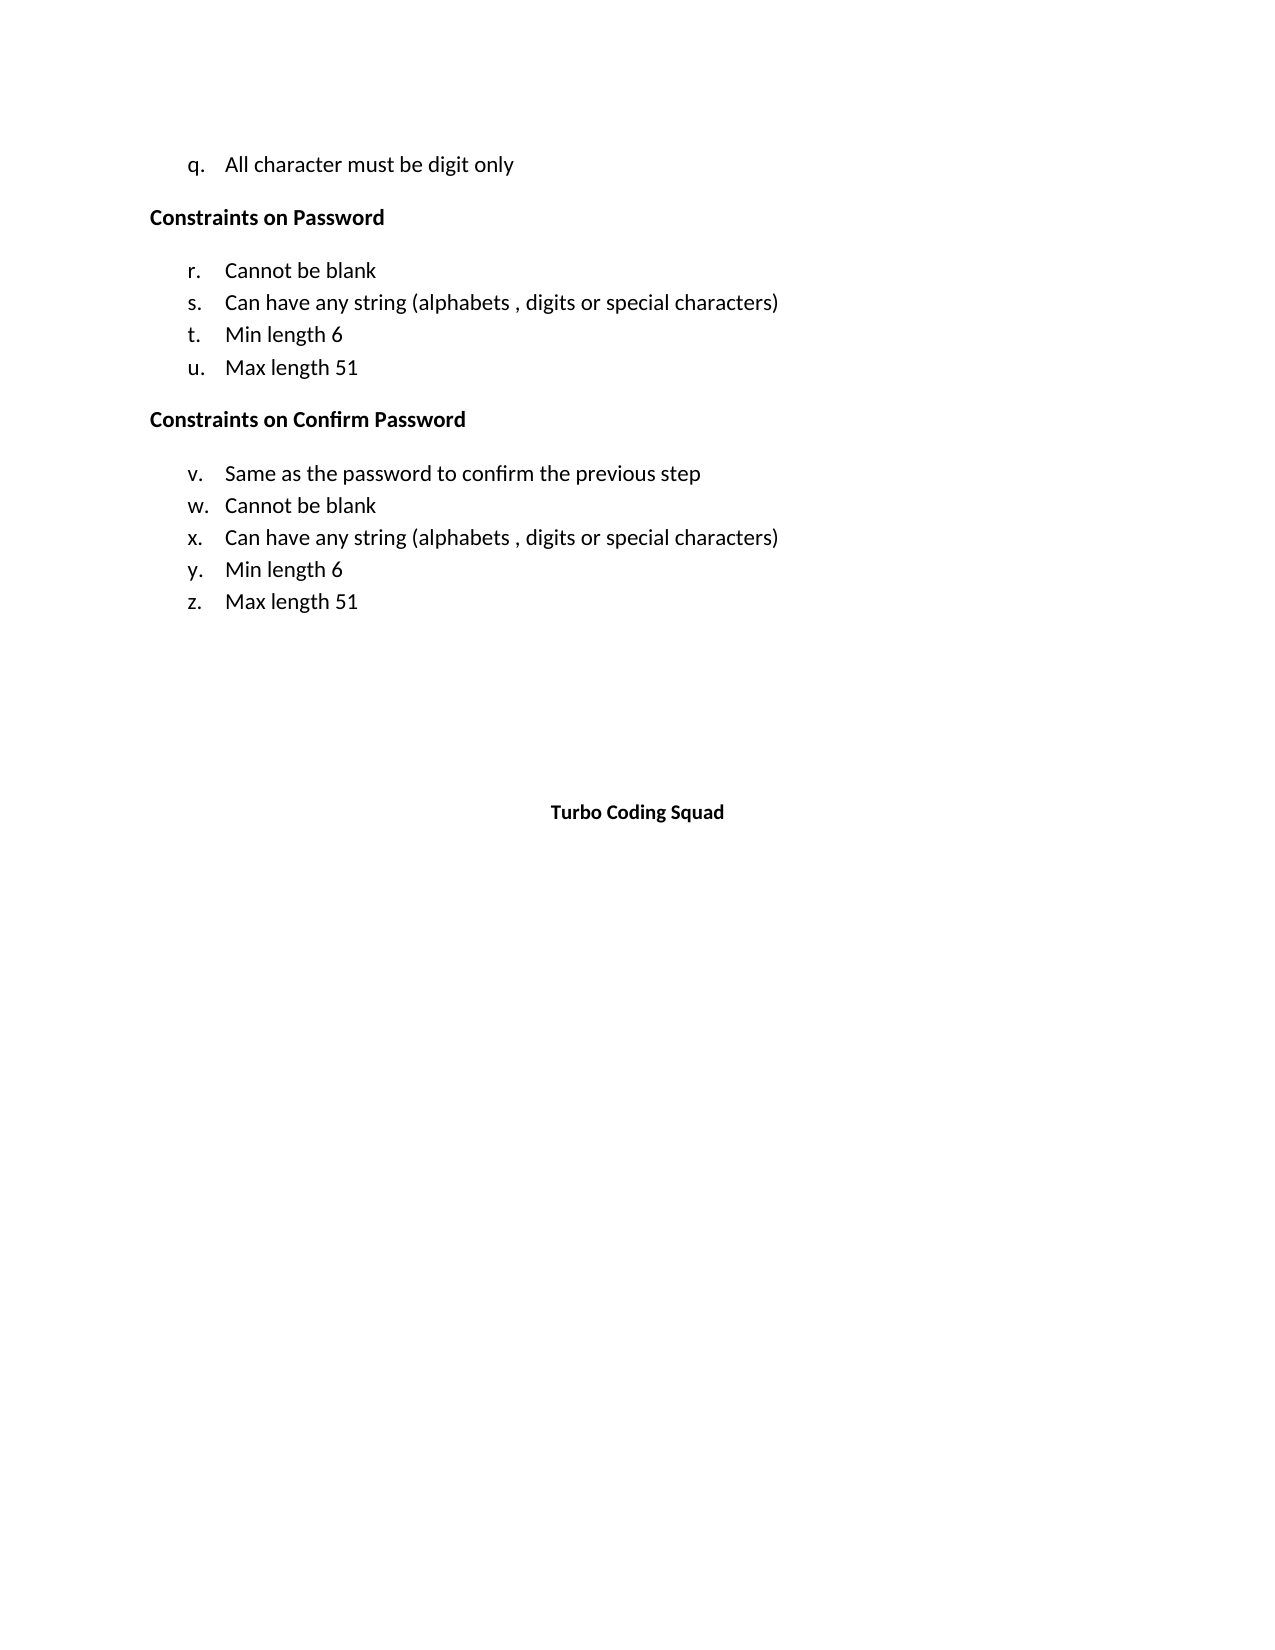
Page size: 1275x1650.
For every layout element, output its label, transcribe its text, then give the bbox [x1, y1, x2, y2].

list All character must be digit only [187, 150, 1125, 178]
list Can have any string (alphabets , digits or special characters) [187, 288, 1125, 316]
list Max length 51 [187, 353, 1125, 381]
list Min length 6 [187, 320, 1125, 348]
text Constraints on Password [150, 203, 1125, 231]
text Turbo Coding Squad [150, 799, 1125, 825]
list Max length 51 [187, 587, 1125, 615]
list Same as the password to confirm the previous step [187, 459, 1125, 487]
list Cannot be blank [187, 256, 1125, 284]
text Constraints on Confirm Password [150, 406, 1125, 434]
list Cannot be blank [187, 491, 1125, 519]
list Min length 6 [187, 555, 1125, 583]
list Can have any string (alphabets , digits or special characters) [187, 523, 1125, 551]
